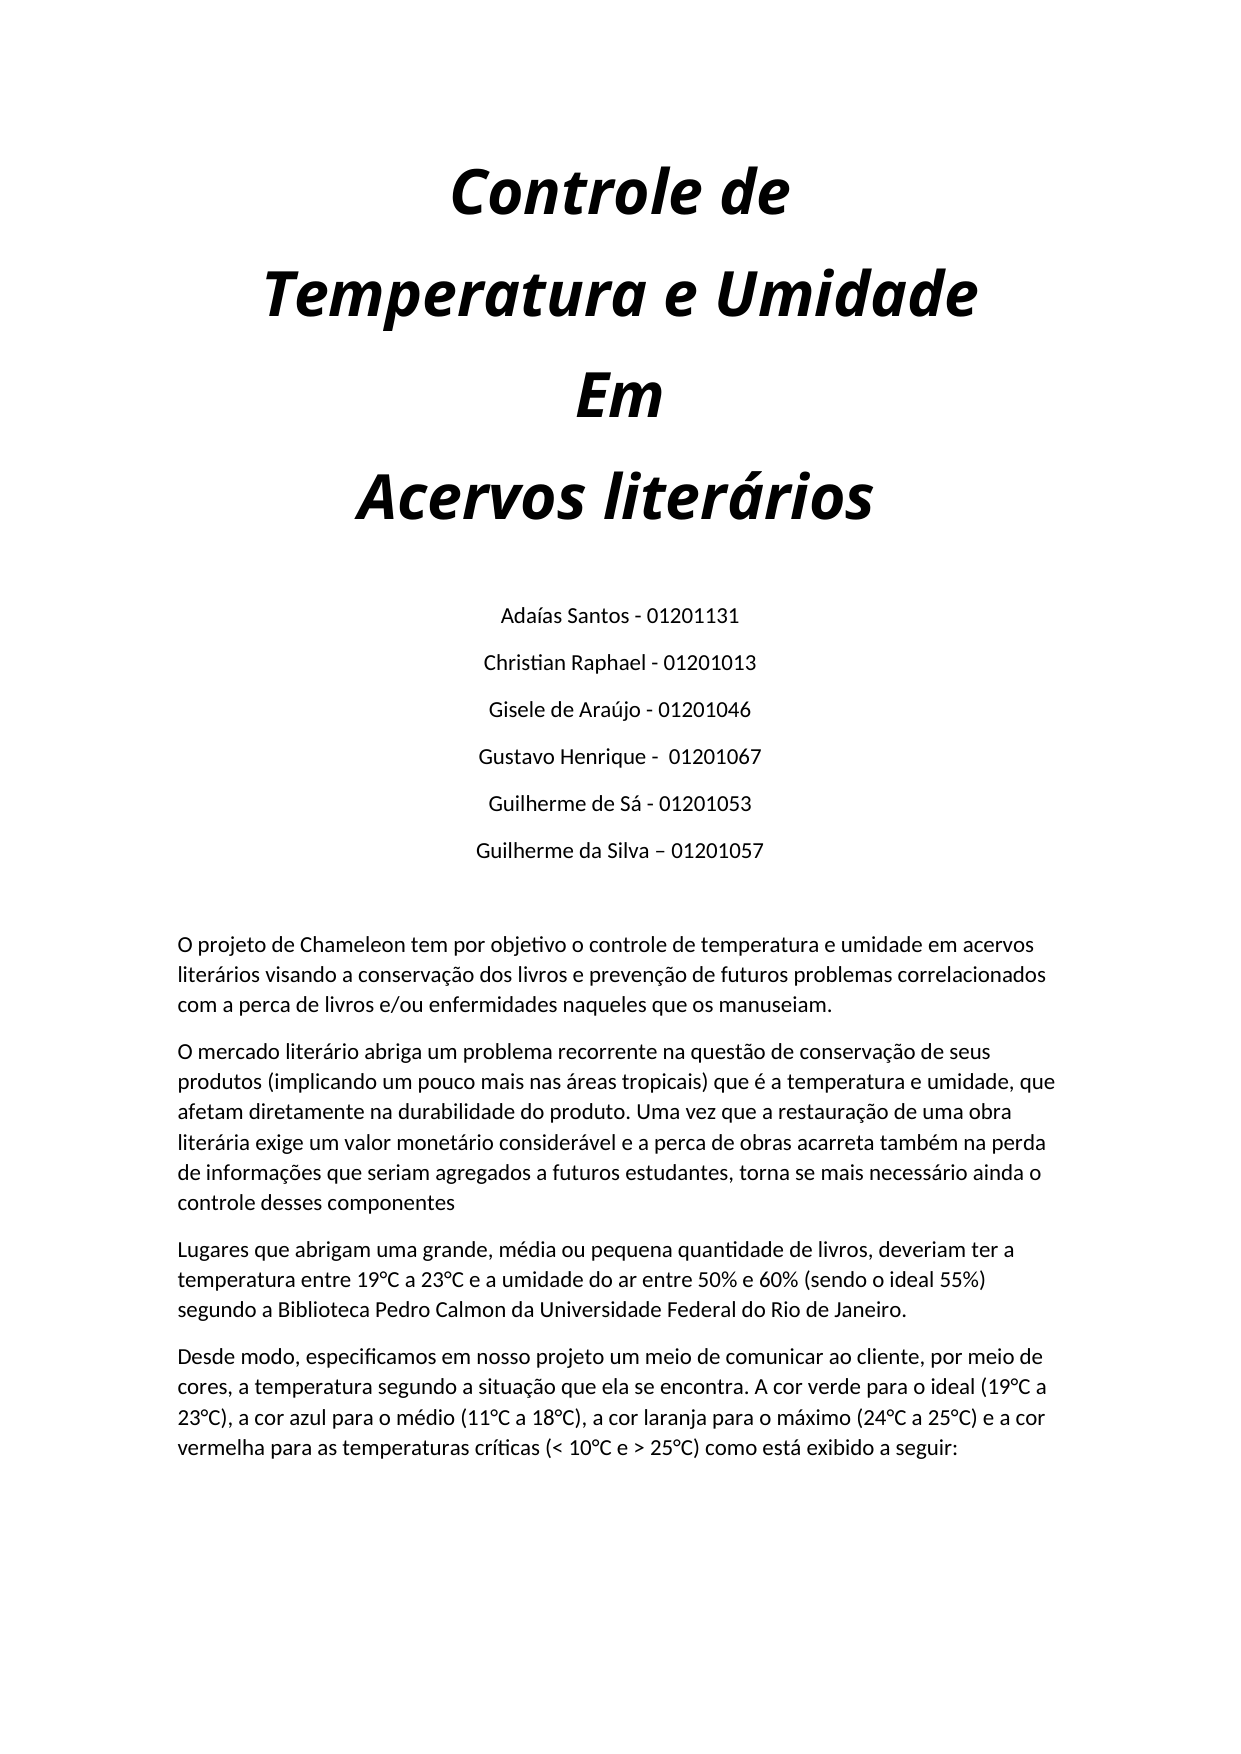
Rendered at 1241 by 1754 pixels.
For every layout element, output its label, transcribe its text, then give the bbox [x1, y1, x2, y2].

text Acervos literários [177, 453, 1063, 538]
text O mercado literário abriga um problema recorrente na questão de conservação de seus produtos (implicando um pouco mais nas áreas tropicais) que é a temperatura e umidade, que afetam diretamente na durabilidade do produto. Uma vez que a restauração de uma obra literária exige um valor monetário considerável e a perca de obras acarreta também na perda de informações que seriam agregados a futuros estudantes, torna se mais necessário ainda o controle desses componentes [177, 1037, 1063, 1216]
text Guilherme de Sá - 01201053 [177, 789, 1063, 817]
text Gustavo Henrique - 01201067 [177, 742, 1063, 770]
text Christian Raphael - 01201013 [177, 648, 1063, 676]
text Em [177, 351, 1063, 436]
text Guilherme da Silva – 01201057 [177, 836, 1063, 864]
text O projeto de Chameleon tem por objetivo o controle de temperatura e umidade em acervos literários visando a conservação dos livros e prevenção de futuros problemas correlacionados com a perca de livros e/ou enfermidades naqueles que os manuseiam. [177, 930, 1063, 1018]
text Temperatura e Umidade [177, 249, 1063, 334]
text Gisele de Araújo - 01201046 [177, 695, 1063, 723]
text Lugares que abrigam uma grande, média ou pequena quantidade de livros, deveriam ter a temperatura entre 19°C a 23°C e a umidade do ar entre 50% e 60% (sendo o ideal 55%) segundo a Biblioteca Pedro Calmon da Universidade Federal do Rio de Janeiro. [177, 1235, 1063, 1323]
text Controle de [177, 148, 1063, 233]
text Desde modo, especificamos em nosso projeto um meio de comunicar ao cliente, por meio de cores, a temperatura segundo a situação que ela se encontra. A cor verde para o ideal (19°C a 23°C), a cor azul para o médio (11°C a 18°C), a cor laranja para o máximo (24°C a 25°C) e a cor vermelha para as temperaturas críticas (< 10°C e > 25°C) como está exibido a seguir: [177, 1342, 1063, 1461]
text Adaías Santos - 01201131 [177, 602, 1063, 629]
